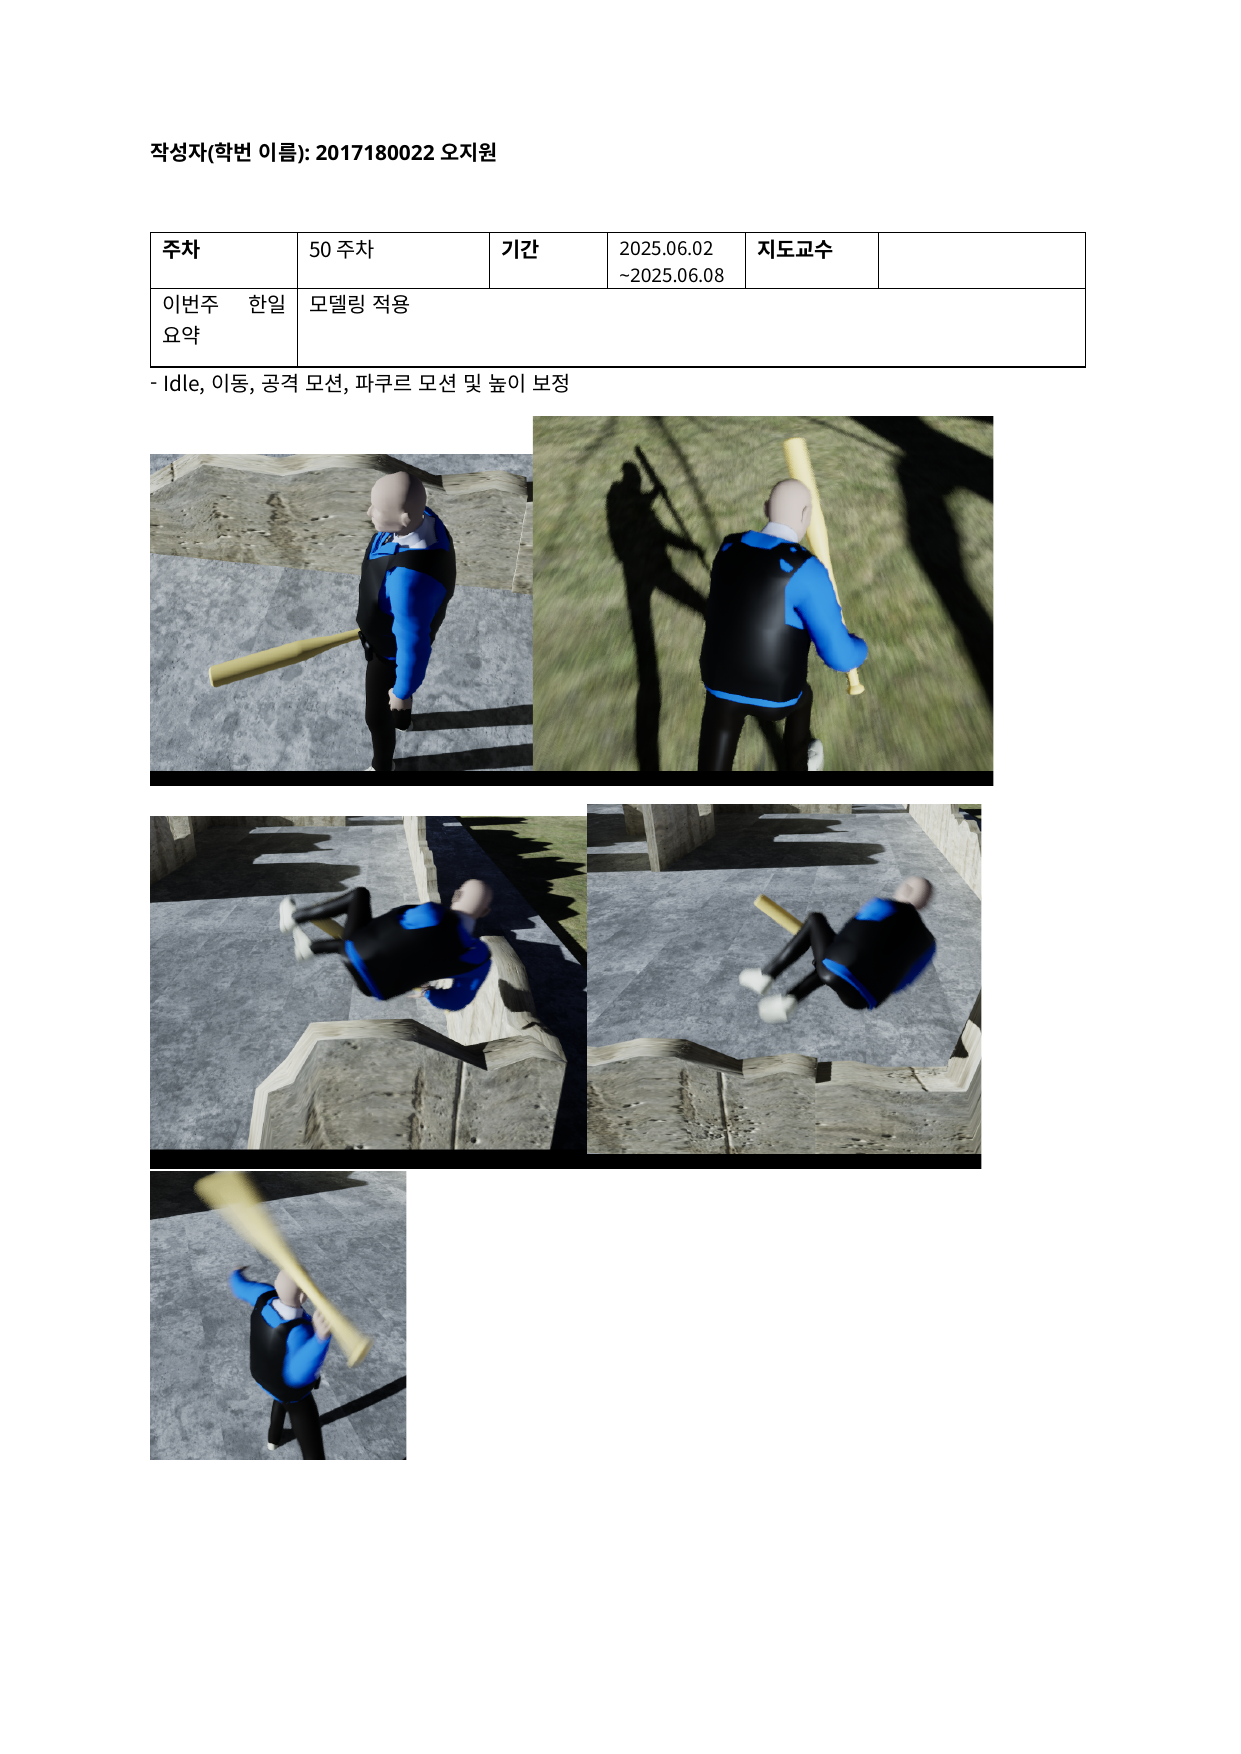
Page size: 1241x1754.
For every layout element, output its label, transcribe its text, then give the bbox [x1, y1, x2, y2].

table_cell 이번주 한일 요약 [151, 289, 297, 366]
table_header 2025.06.02 ~2025.06.08 [608, 233, 745, 288]
table_header [879, 233, 1085, 288]
table_cell 모델링 적용 [298, 289, 1085, 366]
table_header 50주차 [298, 233, 489, 288]
table_header 지도교수 [746, 233, 878, 288]
table_header 기간 [490, 233, 607, 288]
table_header 주차 [151, 233, 297, 288]
text - Idle, 이동, 공격 모션, 파쿠르 모션 및 높이 보정 [150, 367, 1090, 398]
